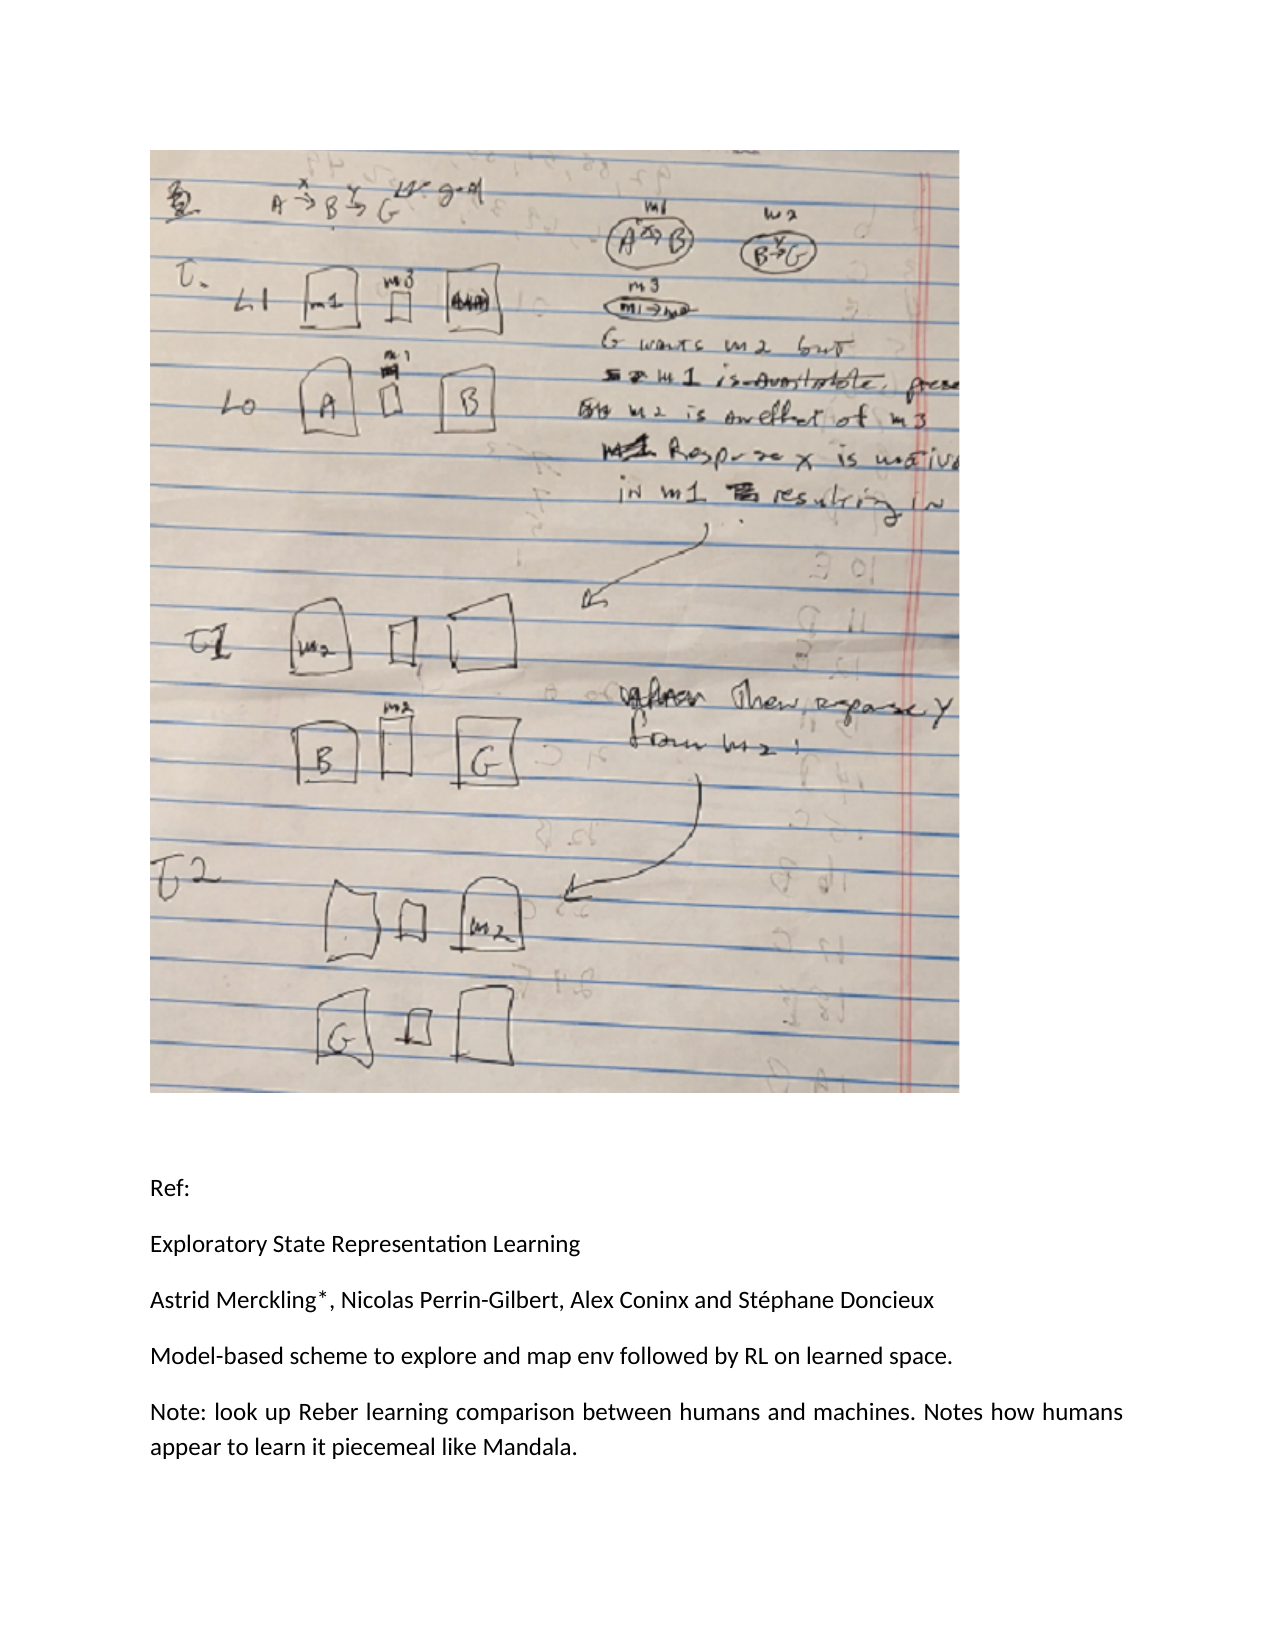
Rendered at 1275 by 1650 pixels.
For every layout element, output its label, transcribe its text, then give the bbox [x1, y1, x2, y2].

picture [150, 150, 960, 1093]
text Exploratory State Representation Learning [150, 1228, 1125, 1259]
text Note: look up Reber learning comparison between humans and machines. Notes how humans appear to learn it piecemeal like Mandala. [150, 1396, 1125, 1461]
text Ref: [150, 1173, 1125, 1203]
text Model-based scheme to explore and map env followed by RL on learned space. [150, 1340, 1125, 1371]
text Astrid Merckling*, Nicolas Perrin-Gilbert, Alex Coninx and Stéphane Doncieux [150, 1284, 1125, 1315]
